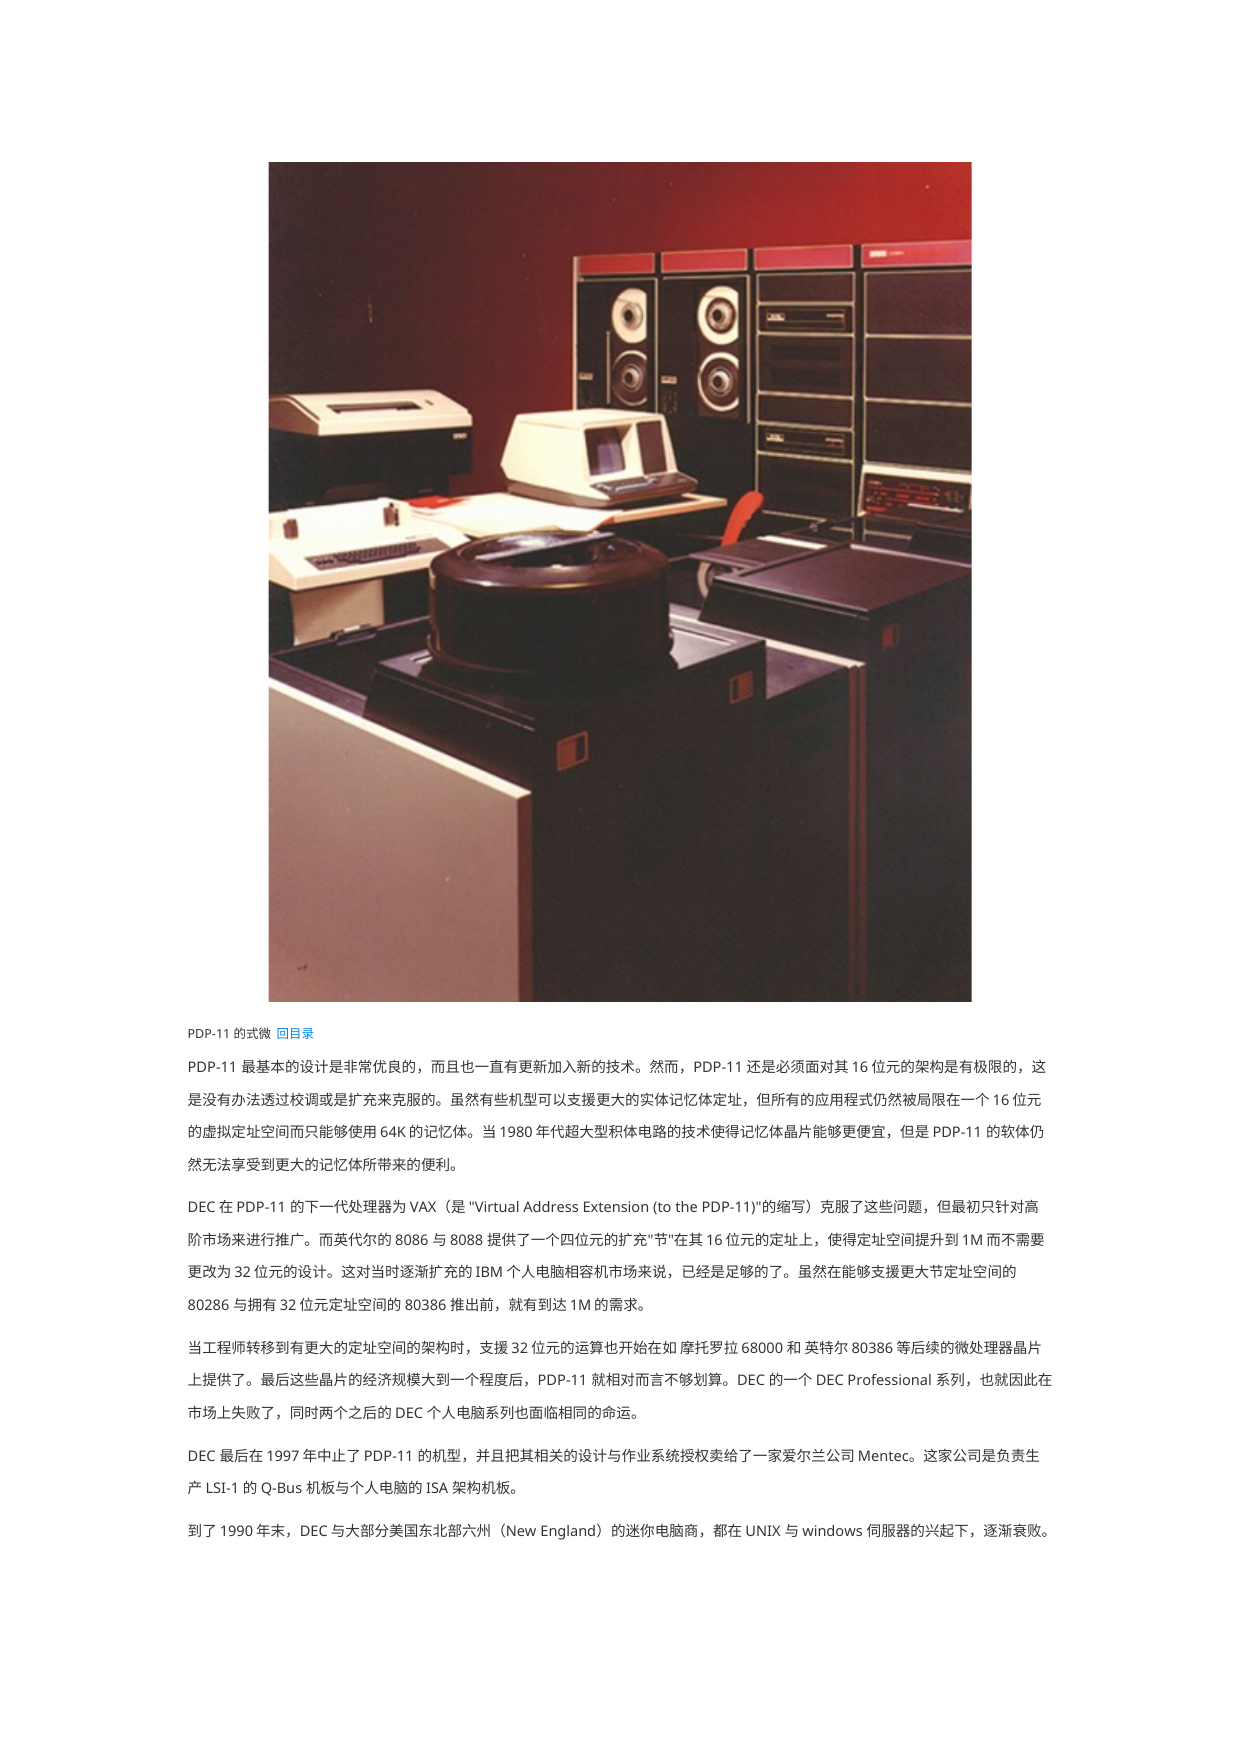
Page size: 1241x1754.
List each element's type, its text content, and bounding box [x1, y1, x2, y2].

text 到了1990年末，DEC与大部分美国东北部六州（New England）的迷你电脑商，都在 UNIX 与 windows 伺服器的兴起下，逐渐衰败。 [187, 1514, 1053, 1547]
text DEC在 PDP-11 的下一代处理器为 VAX（是 "Virtual Address Extension (to the PDP-11)"的缩写）克服了这些问题，但最初只针对高阶市场来进行推广。而英代尔的 8086 与 8088 提供了一个四位元的扩充"节"在其16位元的定址上，使得定址空间提升到1M而不需要更改为32位元的设计。这对当时逐渐扩充的IBM个人电脑相容机市场来说，已经是足够的了。虽然在能够支援更大节定址空间的 80286 与拥有32位元定址空间的 80386 推出前，就有到达1M的需求。 [187, 1190, 1053, 1320]
picture [268, 162, 972, 1002]
text PDP-11 的式微 回目录 [187, 1017, 1053, 1050]
text DEC 最后在1997年中止了 PDP-11 的机型，并且把其相关的设计与作业系统授权卖给了一家爱尔兰公司Mentec。这家公司是负责生产 LSI-1 的 Q-Bus 机板与个人电脑的 ISA 架构机板。 [187, 1439, 1053, 1504]
text PDP-11 最基本的设计是非常优良的，而且也一直有更新加入新的技术。然而，PDP-11 还是必须面对其16位元的架构是有极限的，这是没有办法透过校调或是扩充来克服的。虽然有些机型可以支援更大的实体记忆体定址，但所有的应用程式仍然被局限在一个16位元的虚拟定址空间而只能够使用64K的记忆体。当1980年代超大型积体电路的技术使得记忆体晶片能够更便宜，但是 PDP-11 的软体仍然无法享受到更大的记忆体所带来的便利。 [187, 1050, 1053, 1180]
text 当工程师转移到有更大的定址空间的架构时，支援32位元的运算也开始在如 摩托罗拉68000 和 英特尔 80386等后续的微处理器晶片上提供了。最后这些晶片的经济规模大到一个程度后，PDP-11 就相对而言不够划算。DEC 的一个 DEC Professional 系列，也就因此在市场上失败了，同时两个之后的 DEC 个人电脑系列也面临相同的命运。 [187, 1331, 1053, 1428]
